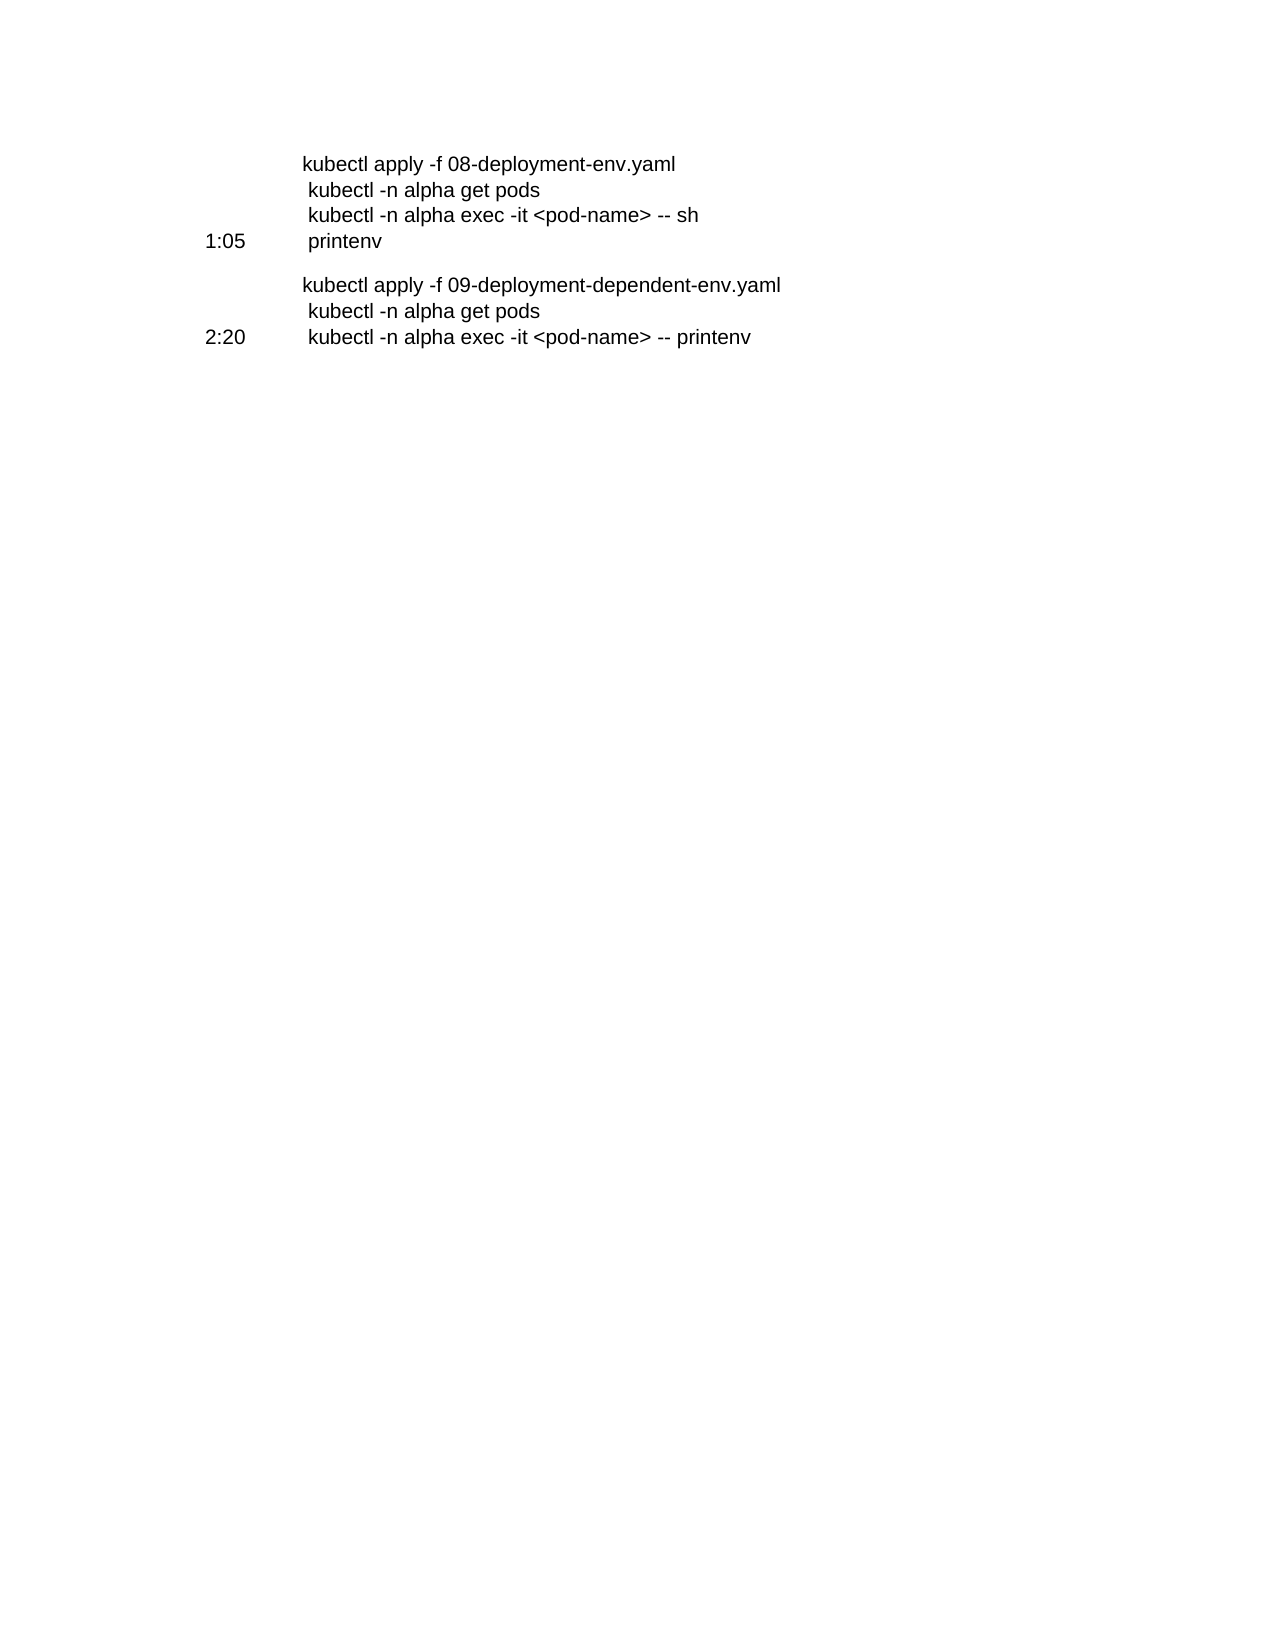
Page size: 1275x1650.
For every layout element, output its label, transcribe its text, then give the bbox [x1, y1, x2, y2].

table_cell kubectl apply -f 09-deployment-dependent-env.yaml kubectl -n alpha get pods kubectl -n alpha exec -it <pod-name> -- printenv [300, 272, 1125, 368]
table_cell 2:20 [150, 272, 300, 368]
table_header kubectl apply -f 08-deployment-env.yaml kubectl -n alpha get pods kubectl -n alpha exec -it <pod-name> -- sh printenv [300, 150, 1125, 272]
table_header 1:05 [150, 150, 300, 272]
